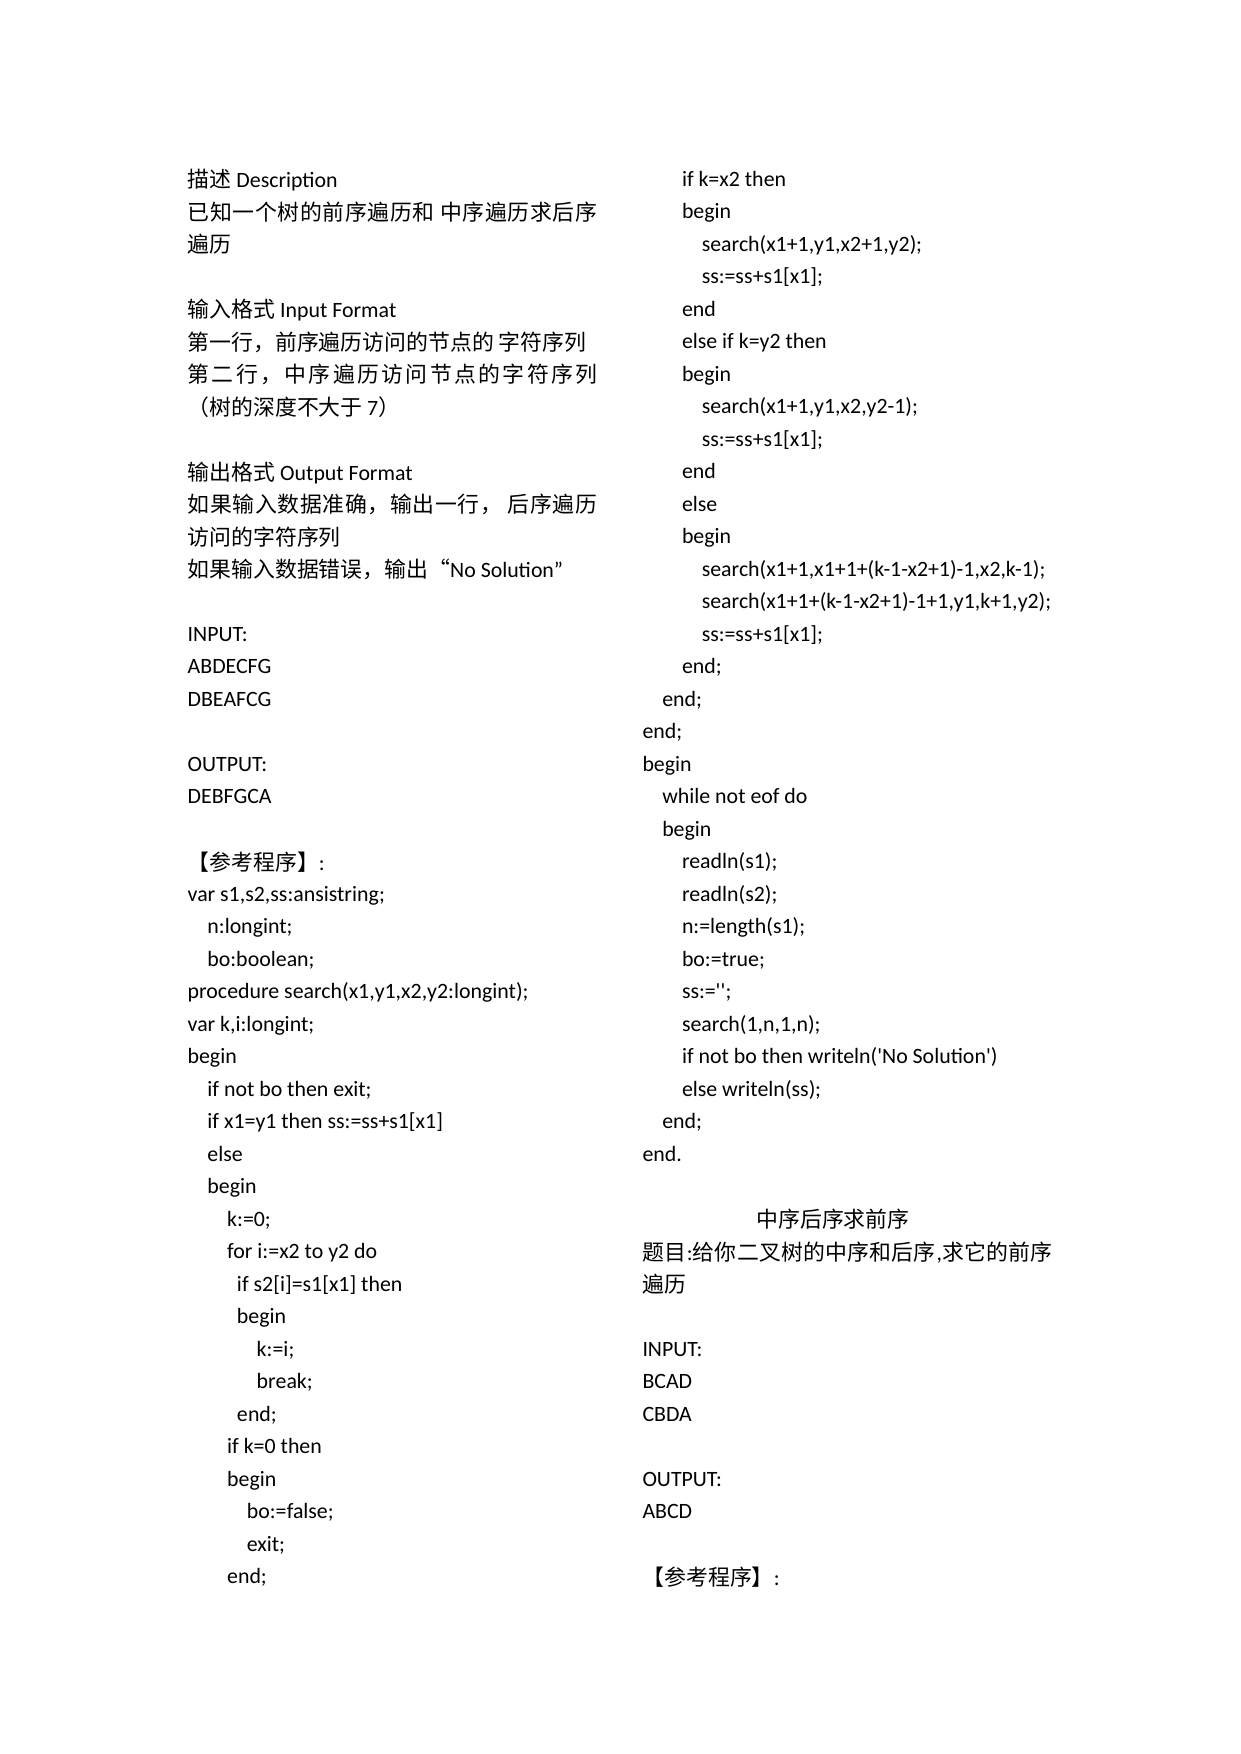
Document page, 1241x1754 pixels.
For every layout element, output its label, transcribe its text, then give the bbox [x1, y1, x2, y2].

text if not bo then writeln('No Solution') [642, 1039, 1053, 1072]
text bo:boolean; [187, 942, 598, 974]
text CBDA [642, 1397, 1053, 1429]
text ss:=ss+s1[x1]; [642, 617, 1053, 649]
text k:=0; [187, 1202, 598, 1234]
text BCAD [642, 1364, 1053, 1397]
text else [187, 1137, 598, 1169]
text 输入格式 Input Format [187, 292, 598, 324]
text OUTPUT: [642, 1462, 1053, 1494]
text 输出格式 Output Format [187, 454, 598, 487]
text if x1=y1 then ss:=ss+s1[x1] [187, 1104, 598, 1137]
text begin [187, 1462, 598, 1494]
text begin [642, 357, 1053, 389]
text 如果输入数据错误，输出“No Solution” [187, 552, 598, 584]
text ss:=ss+s1[x1]; [642, 259, 1053, 292]
text bo:=false; [187, 1494, 598, 1527]
text n:longint; [187, 909, 598, 942]
text 【参考程序】: [187, 844, 598, 877]
text 已知一个树的前序遍历和 中序遍历求后序遍历 [187, 194, 598, 259]
text end; [642, 682, 1053, 714]
text begin [187, 1169, 598, 1202]
text DBEAFCG [187, 682, 598, 714]
text bo:=true; [642, 942, 1053, 974]
text 第二行，中序遍历访问节点的字符序列（树的深度不大于7） [187, 357, 598, 422]
text else [642, 487, 1053, 519]
text procedure search(x1,y1,x2,y2:longint); [187, 974, 598, 1007]
text readln(s2); [642, 877, 1053, 909]
text 中序后序求前序 [642, 1202, 1053, 1234]
text OUTPUT: [187, 747, 598, 779]
text begin [642, 194, 1053, 227]
text ABDECFG [187, 649, 598, 682]
text else if k=y2 then [642, 324, 1053, 357]
text end; [642, 649, 1053, 682]
text search(x1+1,y1,x2,y2-1); [642, 389, 1053, 422]
text end. [642, 1137, 1053, 1169]
text end; [187, 1397, 598, 1429]
text DEBFGCA [187, 779, 598, 812]
text for i:=x2 to y2 do [187, 1234, 598, 1267]
text begin [642, 519, 1053, 552]
text ss:=''; [642, 974, 1053, 1007]
text ABCD [642, 1494, 1053, 1527]
text var s1,s2,ss:ansistring; [187, 877, 598, 909]
text end [642, 292, 1053, 324]
text if s2[i]=s1[x1] then [187, 1267, 598, 1299]
text 描述 Description [187, 162, 598, 194]
text begin [187, 1299, 598, 1332]
text ss:=ss+s1[x1]; [642, 422, 1053, 454]
text 第一行，前序遍历访问的节点的 字符序列 [187, 324, 598, 357]
text begin [187, 1039, 598, 1072]
text if not bo then exit; [187, 1072, 598, 1104]
text search(x1+1+(k-1-x2+1)-1+1,y1,k+1,y2); [642, 584, 1053, 617]
text search(1,n,1,n); [642, 1007, 1053, 1039]
text var k,i:longint; [187, 1007, 598, 1039]
text if k=0 then [187, 1429, 598, 1462]
text end; [642, 714, 1053, 747]
text k:=i; [187, 1332, 598, 1364]
text begin [642, 747, 1053, 779]
text n:=length(s1); [642, 909, 1053, 942]
text search(x1+1,x1+1+(k-1-x2+1)-1,x2,k-1); [642, 552, 1053, 584]
text break; [187, 1364, 598, 1397]
text INPUT: [642, 1332, 1053, 1364]
text INPUT: [187, 617, 598, 649]
text end; [187, 1559, 598, 1592]
text else writeln(ss); [642, 1072, 1053, 1104]
text if k=x2 then [642, 162, 1053, 194]
text 题目:给你二叉树的中序和后序,求它的前序遍历 [642, 1234, 1053, 1299]
text search(x1+1,y1,x2+1,y2); [642, 227, 1053, 259]
text end [642, 454, 1053, 487]
text 【参考程序】: [642, 1559, 1053, 1592]
text while not eof do [642, 779, 1053, 812]
text 如果输入数据准确，输出一行， 后序遍历访问的字符序列 [187, 487, 598, 552]
text exit; [187, 1527, 598, 1559]
text readln(s1); [642, 844, 1053, 877]
text end; [642, 1104, 1053, 1137]
text begin [642, 812, 1053, 844]
